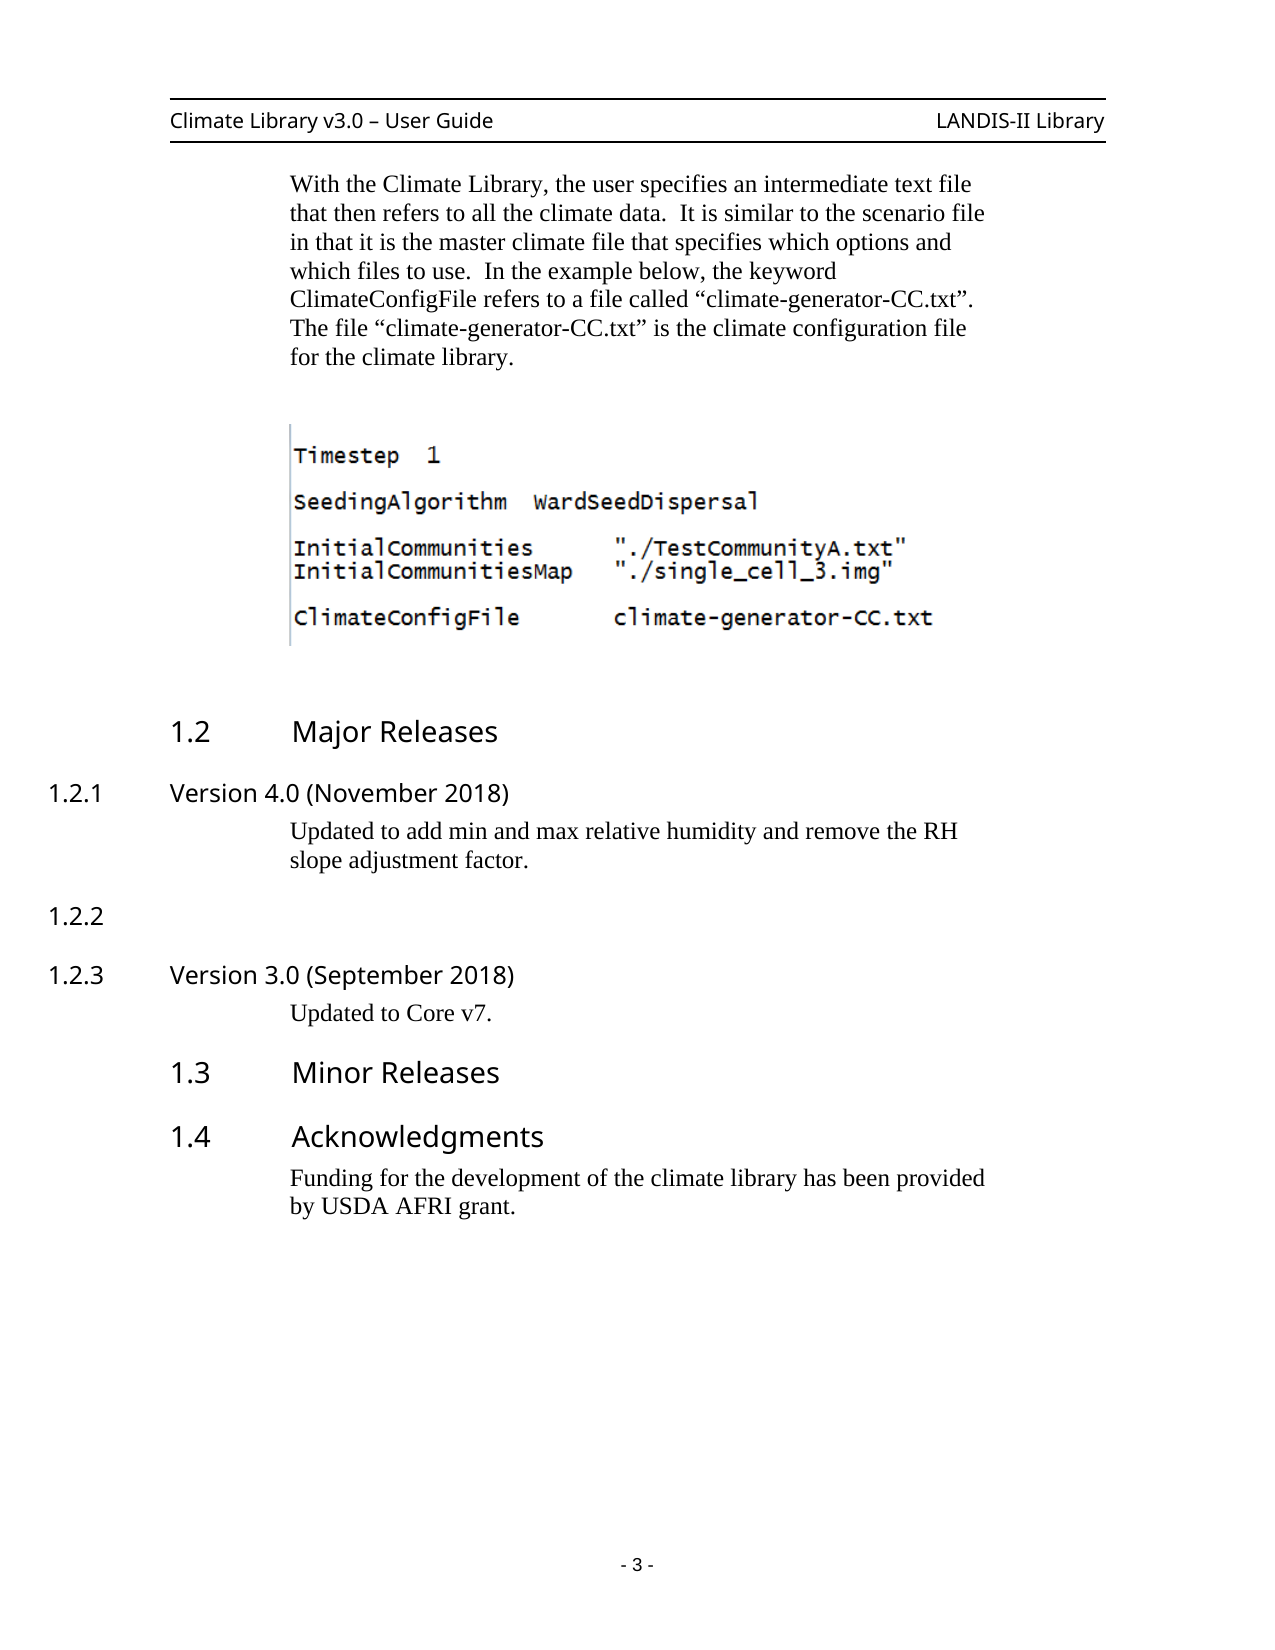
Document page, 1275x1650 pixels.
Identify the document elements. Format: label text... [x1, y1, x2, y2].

text Funding for the development of the climate library has been provided by USDA AFRI grant. [289, 1163, 1001, 1220]
subtitle Version 3.0 (September 2018) [48, 958, 1106, 992]
subtitle Major Releases [169, 711, 1106, 751]
subtitle Minor Releases [169, 1052, 1106, 1092]
subtitle Acknowledgments [169, 1117, 1106, 1156]
text Updated to Core v7. [289, 998, 1001, 1027]
text With the Climate Library, the user specifies an intermediate text file that then refers to all the climate data. It is similar to the scenario file in that it is the master climate file that specifies which options and which files to use. In the example below, the keyword ClimateConfigFile refers to a file called “climate-generator-CC.txt”. The file “climate-generator-CC.txt” is the climate configuration file for the climate library. [289, 169, 1001, 371]
picture [289, 424, 986, 646]
text Updated to add min and max relative humidity and remove the RH slope adjustment factor. [289, 816, 1001, 874]
subtitle Version 4.0 (November 2018) [48, 776, 1106, 810]
